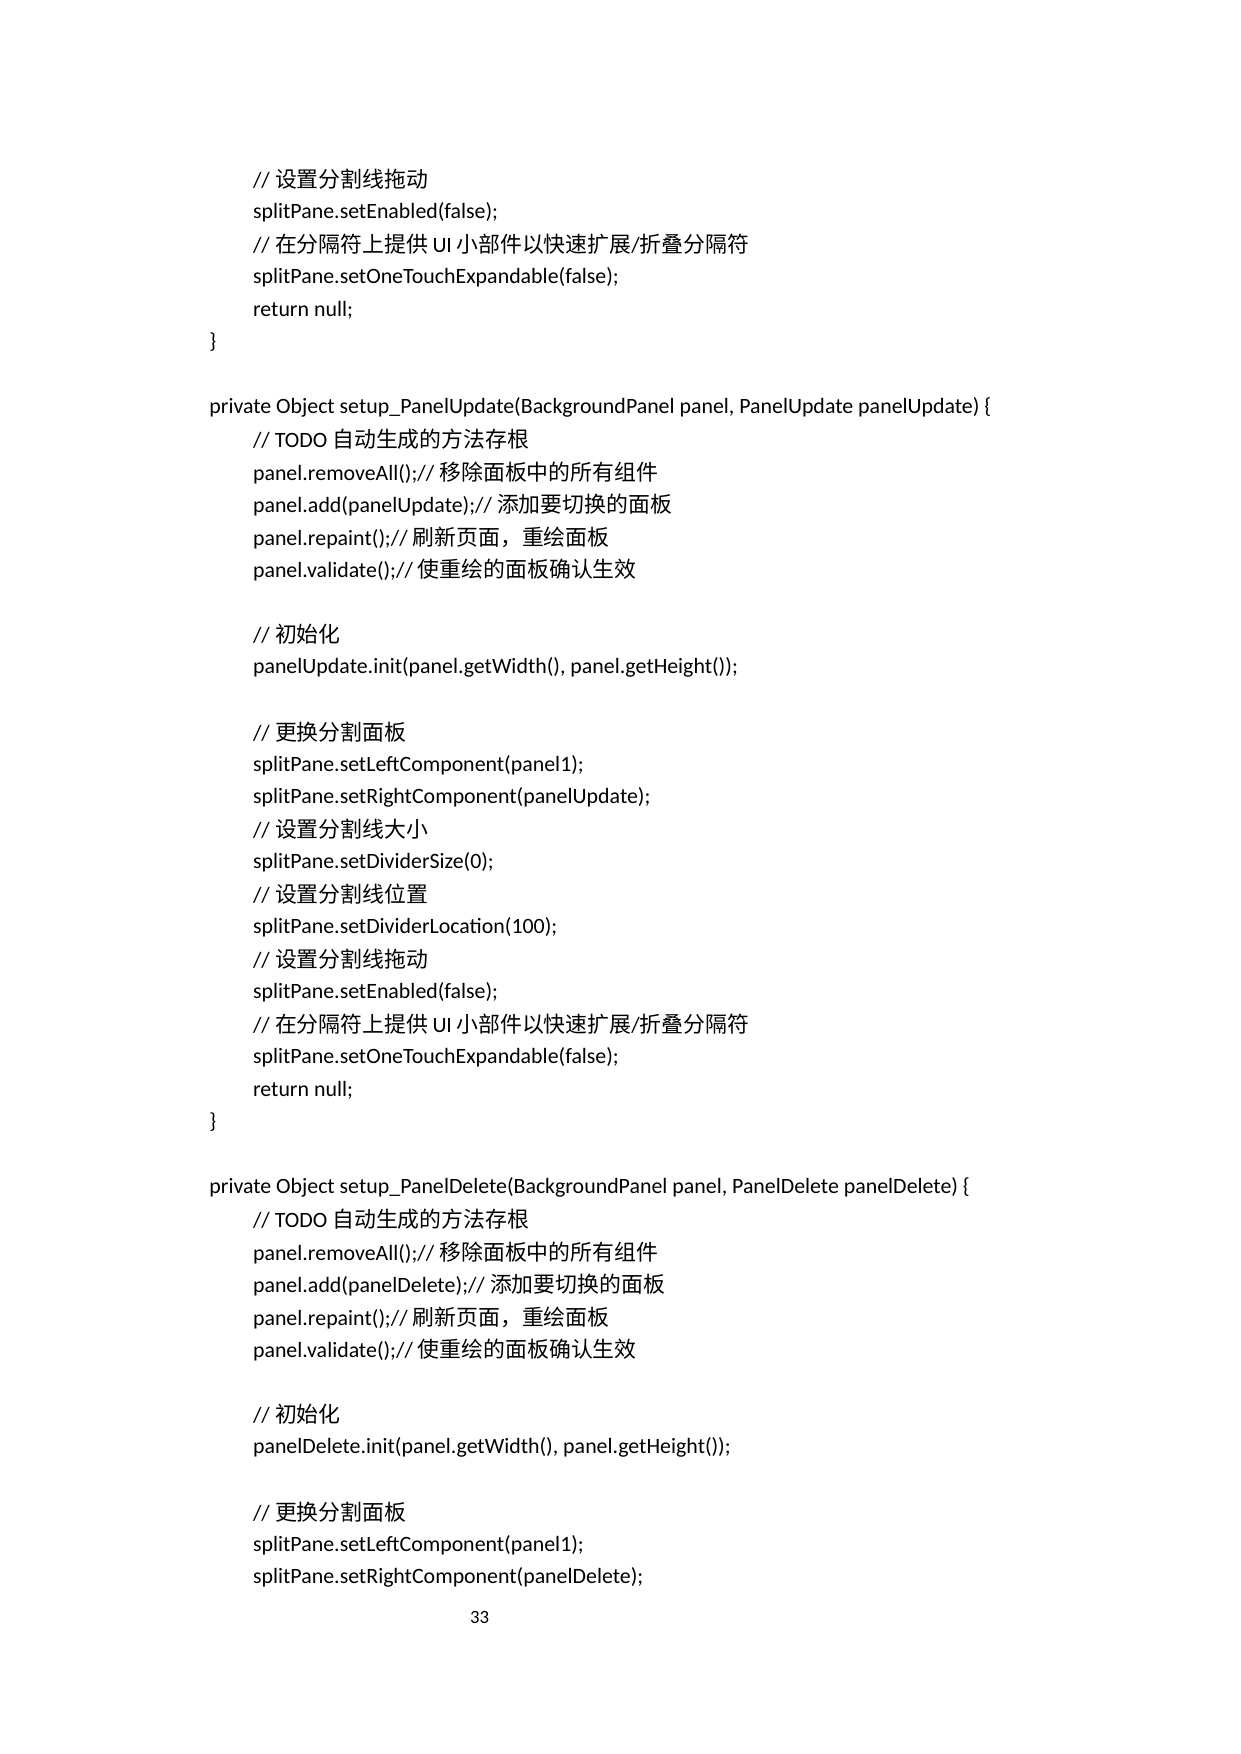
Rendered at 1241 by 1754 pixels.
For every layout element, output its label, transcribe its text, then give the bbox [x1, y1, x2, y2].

text splitPane.setEnabled(false); [165, 974, 1075, 1007]
text panel.removeAll();// 移除面板中的所有组件 [165, 1234, 1075, 1267]
text panel.validate();// 使重绘的面板确认生效 [165, 552, 1075, 584]
text // 设置分割线位置 [165, 877, 1075, 909]
text panelDelete.init(panel.getWidth(), panel.getHeight()); [165, 1429, 1075, 1462]
text splitPane.setLeftComponent(panel1); [165, 747, 1075, 779]
text // 在分隔符上提供UI小部件以快速扩展/折叠分隔符 [165, 1007, 1075, 1039]
text splitPane.setOneTouchExpandable(false); [165, 1039, 1075, 1072]
text splitPane.setEnabled(false); [165, 194, 1075, 227]
text // 更换分割面板 [165, 1494, 1075, 1527]
text // TODO 自动生成的方法存根 [165, 422, 1075, 454]
text panelUpdate.init(panel.getWidth(), panel.getHeight()); [165, 649, 1075, 682]
text private Object setup_PanelDelete(BackgroundPanel panel, PanelDelete panelDelete) { [165, 1169, 1075, 1202]
text return null; [165, 292, 1075, 324]
text panel.validate();// 使重绘的面板确认生效 [165, 1332, 1075, 1364]
text panel.add(panelUpdate);// 添加要切换的面板 [165, 487, 1075, 519]
text panel.repaint();// 刷新页面，重绘面板 [165, 1299, 1075, 1332]
text // 设置分割线拖动 [165, 942, 1075, 974]
text splitPane.setRightComponent(panelDelete); [165, 1559, 1075, 1592]
text // 设置分割线大小 [165, 812, 1075, 844]
text // 设置分割线拖动 [165, 162, 1075, 194]
text } [165, 1104, 1075, 1137]
text return null; [165, 1072, 1075, 1104]
text // TODO 自动生成的方法存根 [165, 1202, 1075, 1234]
text splitPane.setDividerSize(0); [165, 844, 1075, 877]
text private Object setup_PanelUpdate(BackgroundPanel panel, PanelUpdate panelUpdate) { [165, 389, 1075, 422]
text // 在分隔符上提供UI小部件以快速扩展/折叠分隔符 [165, 227, 1075, 259]
text panel.add(panelDelete);// 添加要切换的面板 [165, 1267, 1075, 1299]
text panel.repaint();// 刷新页面，重绘面板 [165, 519, 1075, 552]
text // 更换分割面板 [165, 714, 1075, 747]
text splitPane.setDividerLocation(100); [165, 909, 1075, 942]
text } [165, 324, 1075, 357]
text splitPane.setLeftComponent(panel1); [165, 1527, 1075, 1559]
text // 初始化 [165, 1397, 1075, 1429]
text splitPane.setRightComponent(panelUpdate); [165, 779, 1075, 812]
text panel.removeAll();// 移除面板中的所有组件 [165, 454, 1075, 487]
text // 初始化 [165, 617, 1075, 649]
text splitPane.setOneTouchExpandable(false); [165, 259, 1075, 292]
